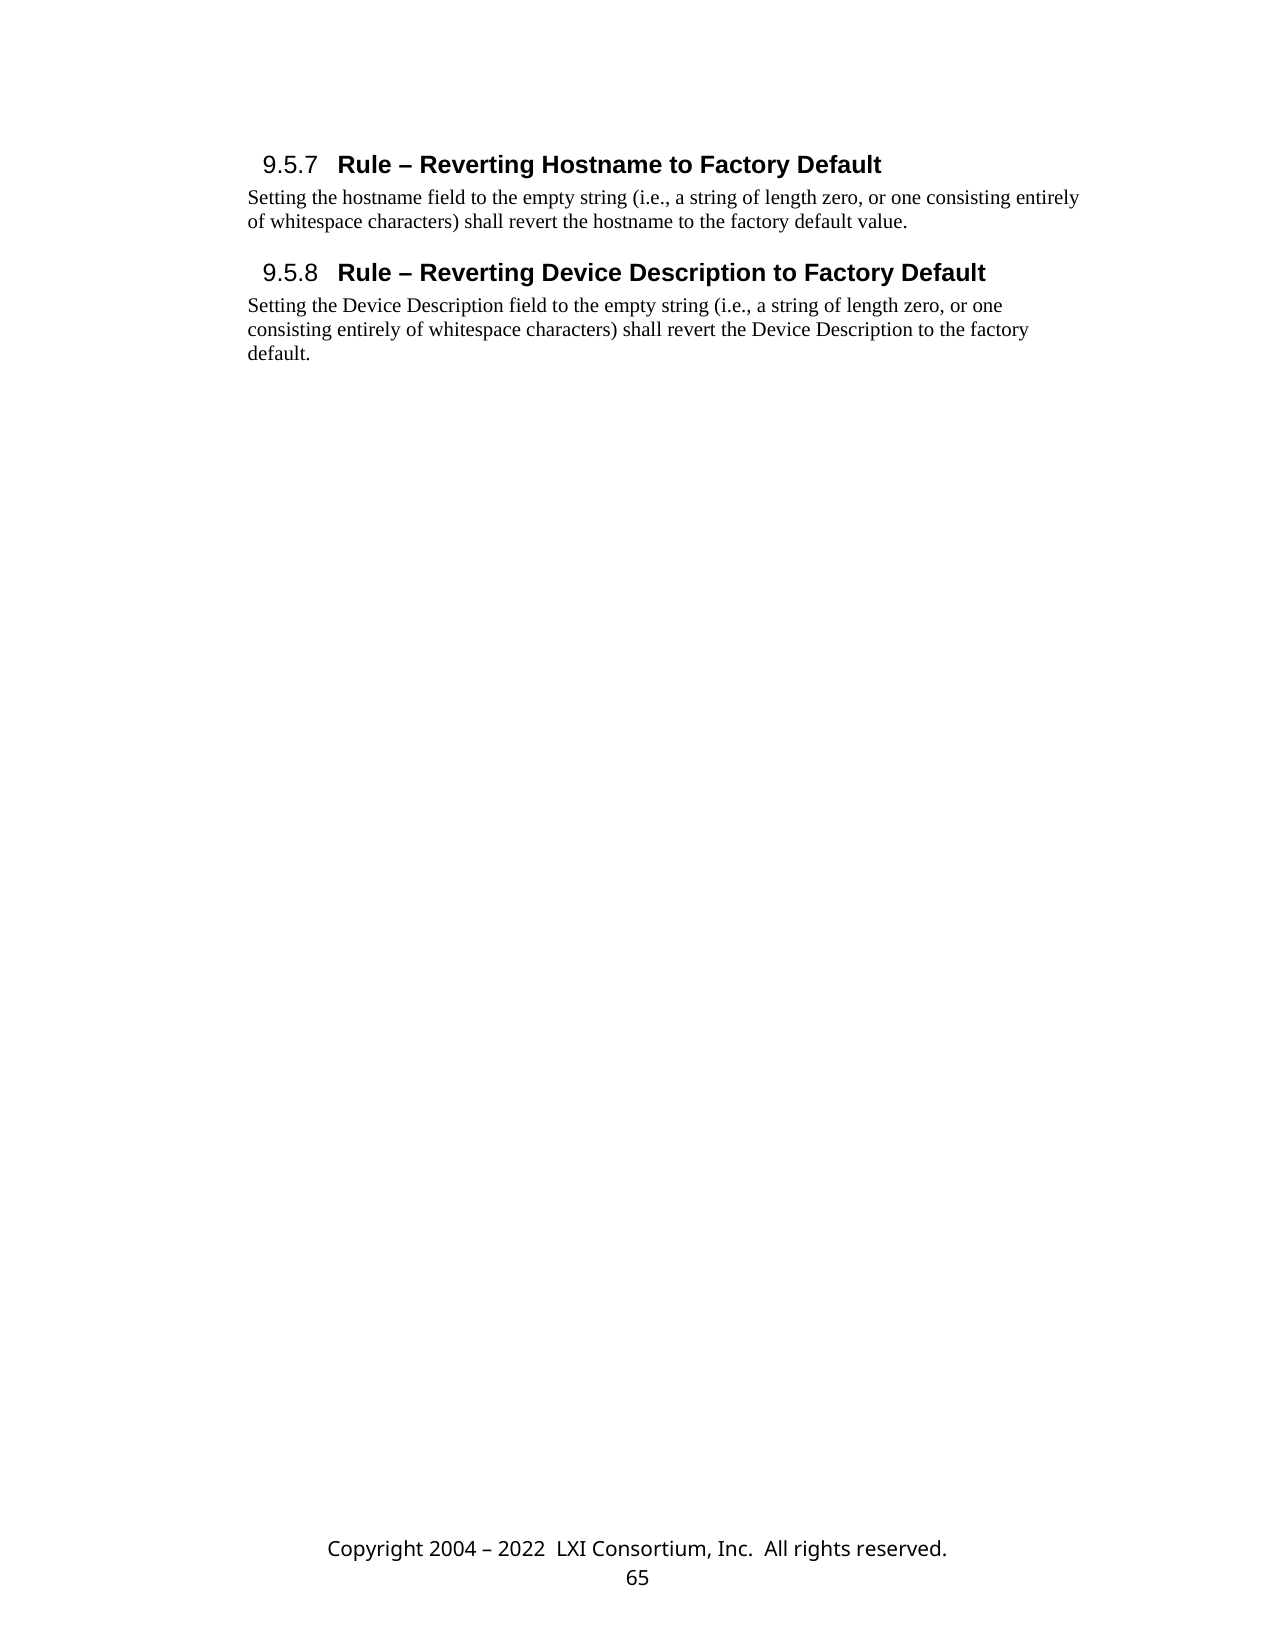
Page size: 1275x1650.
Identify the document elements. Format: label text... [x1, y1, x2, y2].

text Setting the Device Description field to the empty string (i.e., a string of length zero, or one consisting entirely of whitespace characters) shall revert the Device Description to the factory default. [247, 293, 1087, 365]
subtitle Rule – Reverting Device Description to Factory Default [262, 258, 1087, 287]
subtitle Rule – Reverting Hostname to Factory Default [262, 150, 1087, 179]
text Setting the hostname field to the empty string (i.e., a string of length zero, or one consisting entirely of whitespace characters) shall revert the hostname to the factory default value. [247, 185, 1087, 233]
